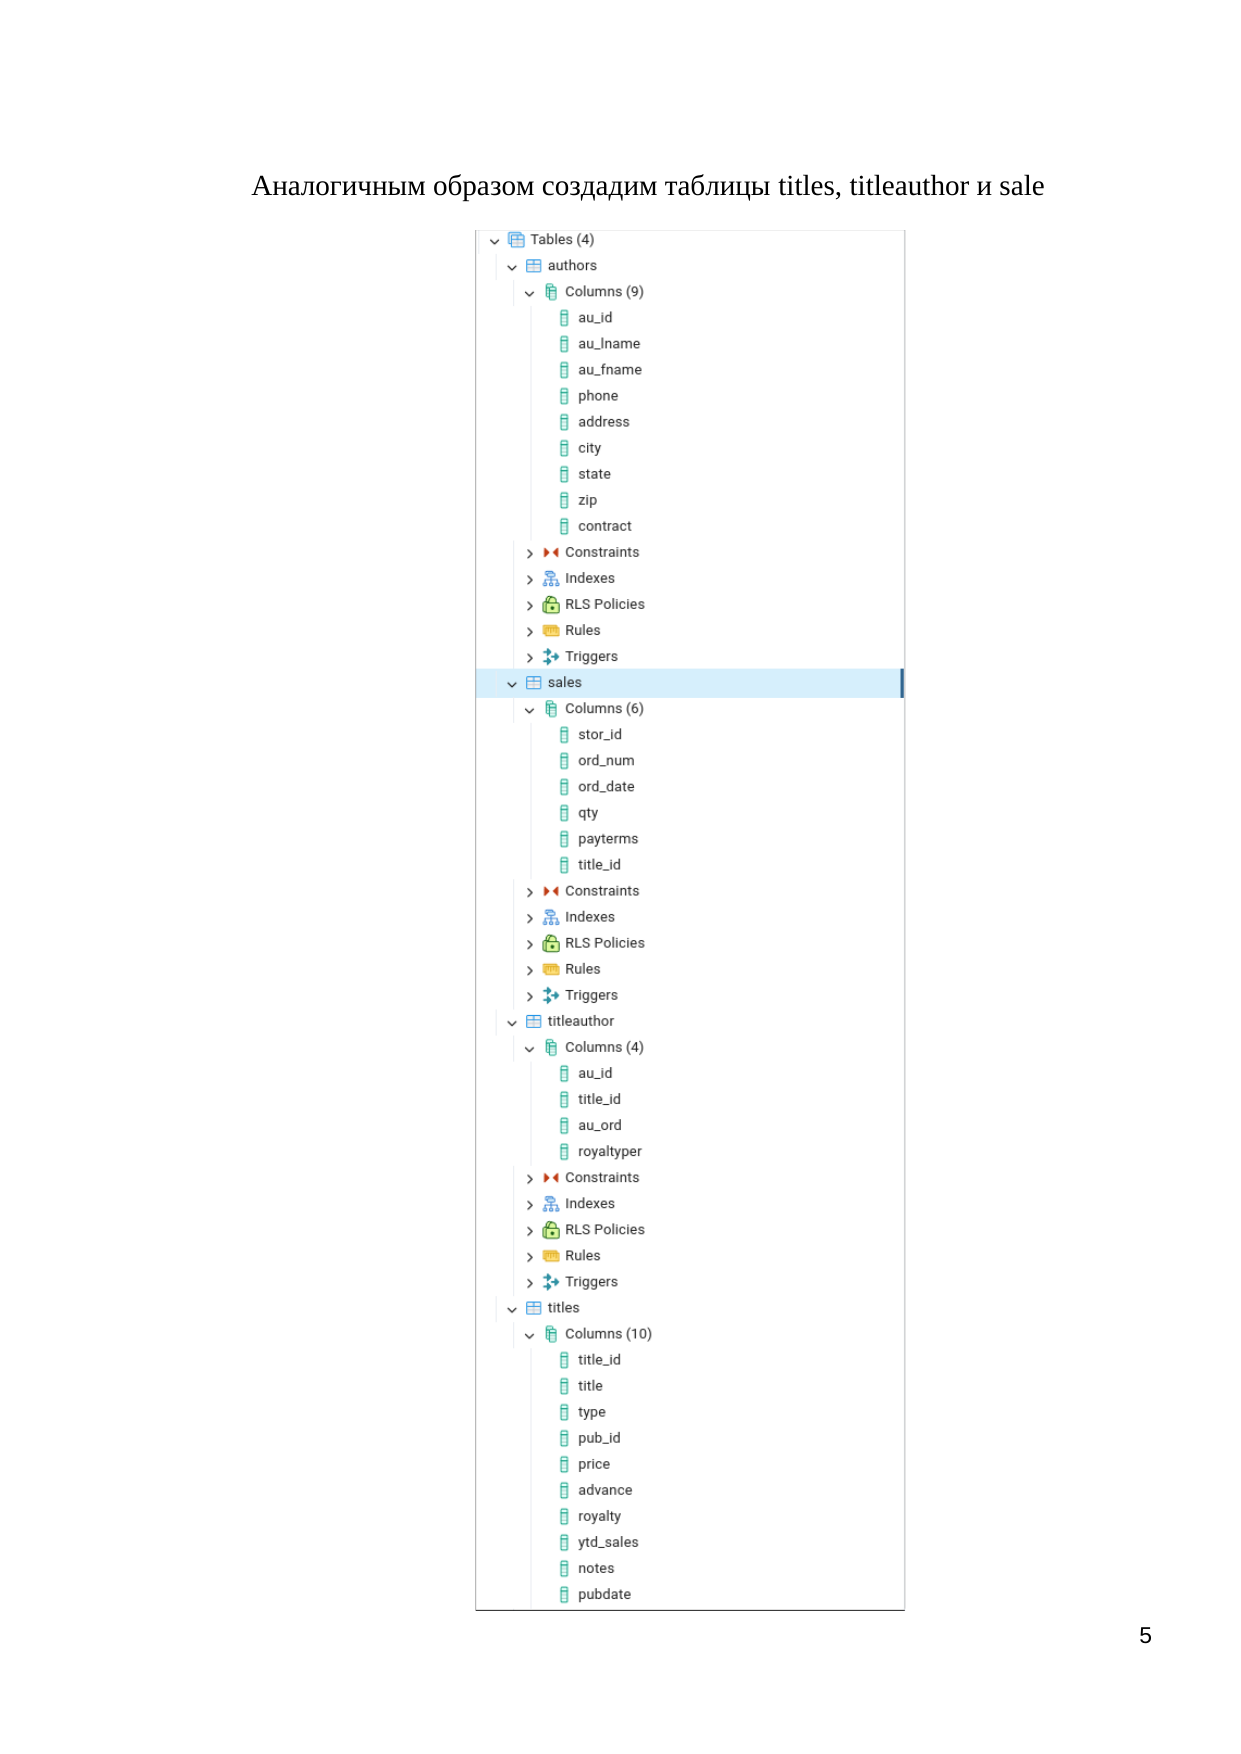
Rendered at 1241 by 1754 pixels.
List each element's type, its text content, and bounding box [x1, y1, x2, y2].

text Аналогичным образом создадим таблицы titles, titleauthor и sale [177, 168, 1152, 202]
picture [475, 230, 906, 1611]
